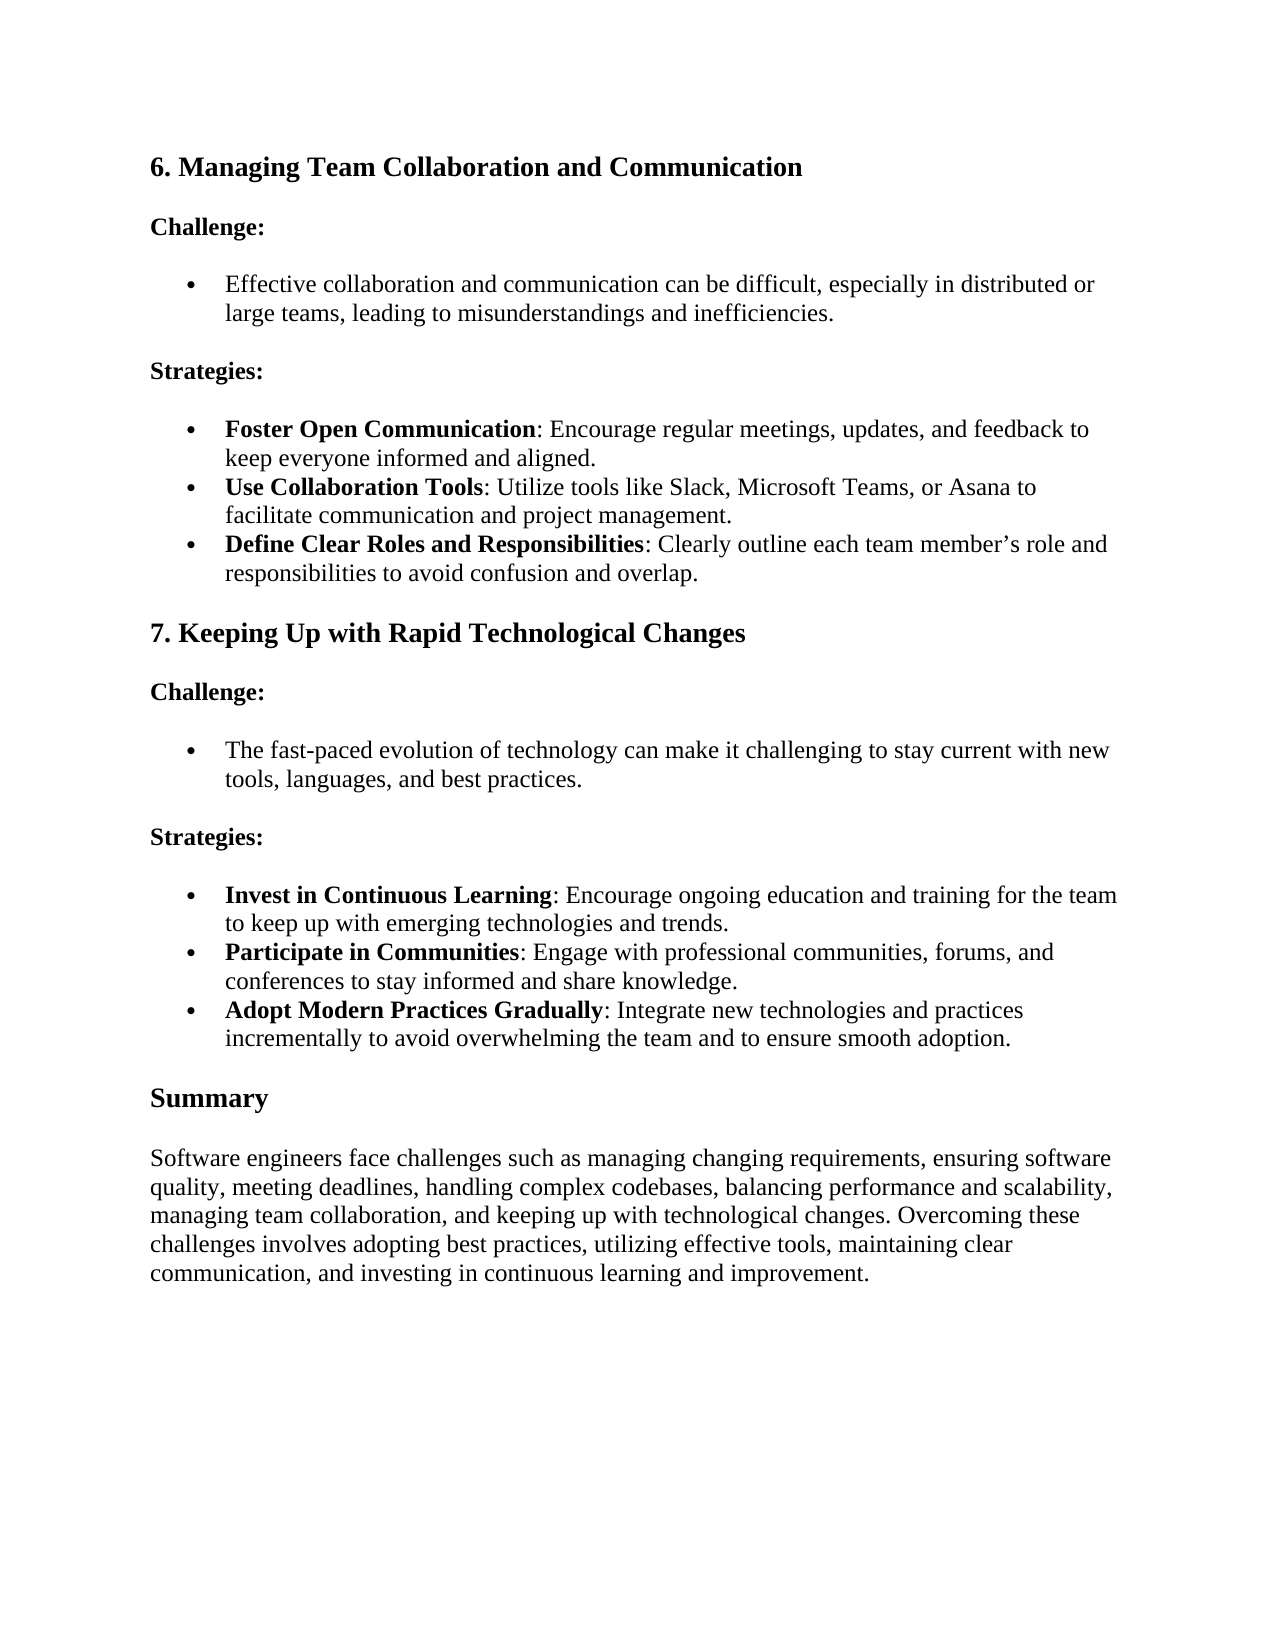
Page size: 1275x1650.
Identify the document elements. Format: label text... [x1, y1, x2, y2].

list Define Clear Roles and Responsibilities: Clearly outline each team member’s role and responsibilities to avoid confusion and overlap. [187, 529, 1125, 587]
text Strategies: [150, 822, 1125, 851]
list The fast-paced evolution of technology can make it challenging to stay current with new tools, languages, and best practices. [187, 735, 1125, 793]
text Challenge: [150, 677, 1125, 706]
list Use Collaboration Tools: Utilize tools like Slack, Microsoft Teams, or Asana to facilitate communication and project management. [187, 472, 1125, 529]
list Participate in Communities: Engage with professional communities, forums, and conferences to stay informed and share knowledge. [187, 937, 1125, 995]
text Summary [150, 1081, 1125, 1114]
list Adopt Modern Practices Gradually: Integrate new technologies and practices incrementally to avoid overwhelming the team and to ensure smooth adoption. [187, 995, 1125, 1052]
text 7. Keeping Up with Rapid Technological Changes [150, 616, 1125, 648]
text Challenge: [150, 212, 1125, 240]
list Effective collaboration and communication can be difficult, especially in distributed or large teams, leading to misunderstandings and inefficiencies. [187, 269, 1125, 327]
text Software engineers face challenges such as managing changing requirements, ensuring software quality, meeting deadlines, handling complex codebases, balancing performance and scalability, managing team collaboration, and keeping up with technological changes. Overcoming these challenges involves adopting best practices, utilizing effective tools, maintaining clear communication, and investing in continuous learning and improvement. [150, 1143, 1125, 1287]
text 6. Managing Team Collaboration and Communication [150, 150, 1125, 182]
text Strategies: [150, 356, 1125, 385]
list Invest in Continuous Learning: Encourage ongoing education and training for the team to keep up with emerging technologies and trends. [187, 880, 1125, 937]
list Foster Open Communication: Encourage regular meetings, updates, and feedback to keep everyone informed and aligned. [187, 414, 1125, 472]
